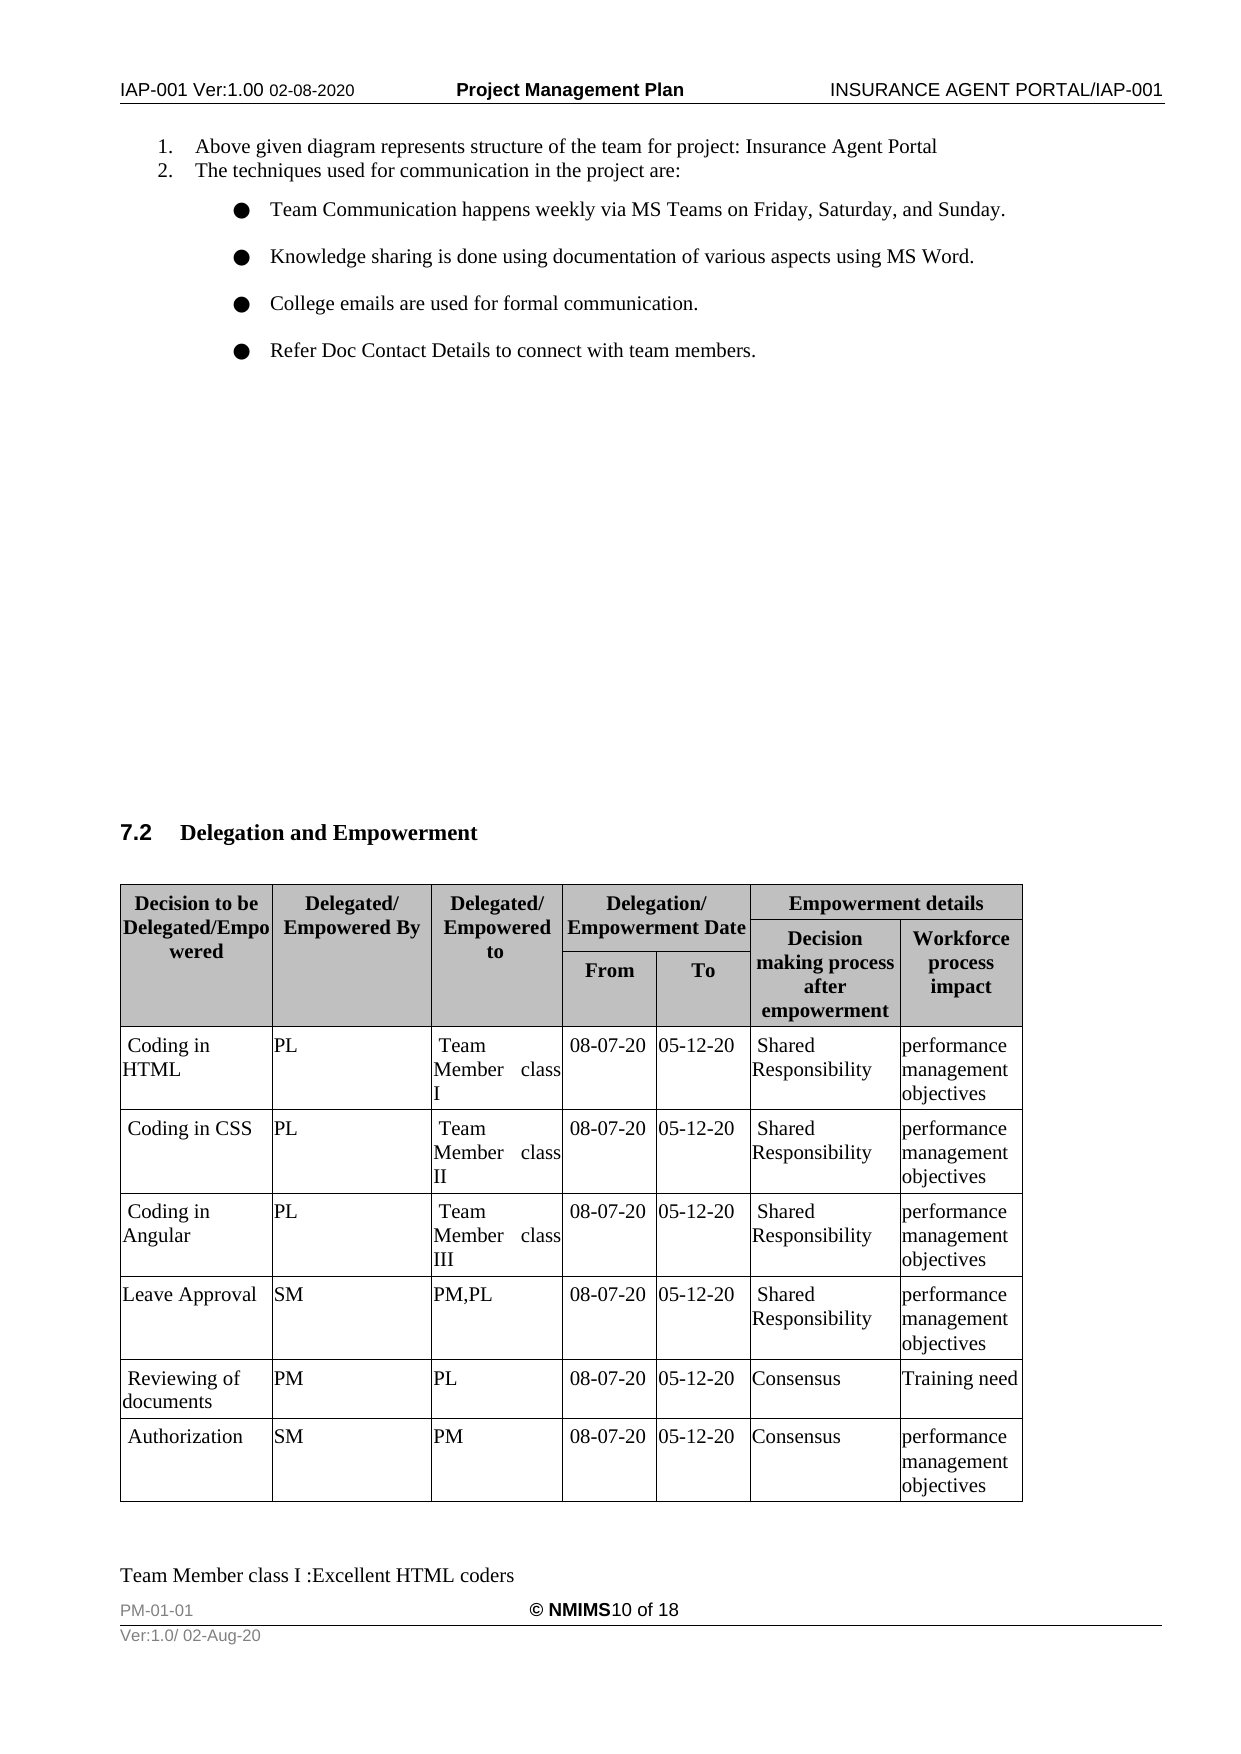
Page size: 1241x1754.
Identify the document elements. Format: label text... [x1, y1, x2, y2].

list College emails are used for formal communication. [232, 280, 1165, 322]
table_header Decision to be Delegated/Empowered [121, 885, 272, 1026]
table_cell Team Member class II [432, 1110, 562, 1192]
table_cell Shared Responsibility [751, 1277, 900, 1359]
table_cell Reviewing of documents [121, 1360, 272, 1418]
table_cell 08-07-20 [563, 1277, 656, 1359]
table_cell PL [273, 1110, 431, 1192]
table_cell PL [273, 1194, 431, 1276]
table_cell Coding in CSS [121, 1110, 272, 1192]
table_cell 08-07-20 [563, 1360, 656, 1418]
table_cell Decision making process after empowerment [751, 920, 900, 1026]
table_header Delegated/Empowered By [273, 885, 431, 1026]
table_cell SM [273, 1277, 431, 1359]
table_cell Shared Responsibility [751, 1110, 900, 1192]
table_cell PM [273, 1360, 431, 1418]
table_cell 05-12-20 [657, 1360, 750, 1418]
subtitle Delegation and Empowerment [120, 819, 1165, 846]
list Knowledge sharing is done using documentation of various aspects using MS Word. [232, 233, 1165, 276]
list The techniques used for communication in the project are: [157, 158, 1165, 182]
table_cell Consensus [751, 1360, 900, 1418]
table_cell Workforce process impact [901, 920, 1022, 1026]
table_header Delegated/Empowered to [432, 885, 562, 1026]
table_cell performance management objectives [901, 1419, 1022, 1501]
table_cell Shared Responsibility [751, 1027, 900, 1109]
table_cell 05-12-20 [657, 1110, 750, 1192]
table_cell Coding in Angular [121, 1194, 272, 1276]
table_header Empowerment details [751, 885, 1022, 919]
table_cell To [657, 952, 750, 1026]
table_cell PM [432, 1419, 562, 1501]
table_cell performance management objectives [901, 1027, 1022, 1109]
table_cell SM [273, 1419, 431, 1501]
list Above given diagram represents structure of the team for project: Insurance Agent Portal [157, 134, 1165, 158]
table_cell 05-12-20 [657, 1194, 750, 1276]
table_cell Leave Approval [121, 1277, 272, 1359]
table_cell PM,PL [432, 1277, 562, 1359]
table_cell Shared Responsibility [751, 1194, 900, 1276]
table_cell Team Member class I [432, 1027, 562, 1109]
table_cell PL [273, 1027, 431, 1109]
table_cell Coding in HTML [121, 1027, 272, 1109]
table_cell 08-07-20 [563, 1419, 656, 1501]
table_cell 05-12-20 [657, 1027, 750, 1109]
table_cell Team Member class III [432, 1194, 562, 1276]
table_cell 08-07-20 [563, 1110, 656, 1192]
table_cell Consensus [751, 1419, 900, 1501]
table_cell 05-12-20 [657, 1277, 750, 1359]
table_header Delegation/Empowerment Date [563, 885, 750, 951]
table_cell Training need [901, 1360, 1022, 1418]
list Refer Doc Contact Details to connect with team members. [232, 327, 1165, 369]
table_cell PL [432, 1360, 562, 1418]
table_cell 08-07-20 [563, 1027, 656, 1109]
text Team Member class I :Excellent HTML coders [120, 1562, 1165, 1587]
table_cell performance management objectives [901, 1194, 1022, 1276]
table_cell Authorization [121, 1419, 272, 1501]
table_cell performance management objectives [901, 1110, 1022, 1192]
list Team Communication happens weekly via MS Teams on Friday, Saturday, and Sunday. [232, 186, 1165, 229]
table_cell 05-12-20 [657, 1419, 750, 1501]
table_cell performance management objectives [901, 1277, 1022, 1359]
table_cell 08-07-20 [563, 1194, 656, 1276]
table_cell From [563, 952, 656, 1026]
